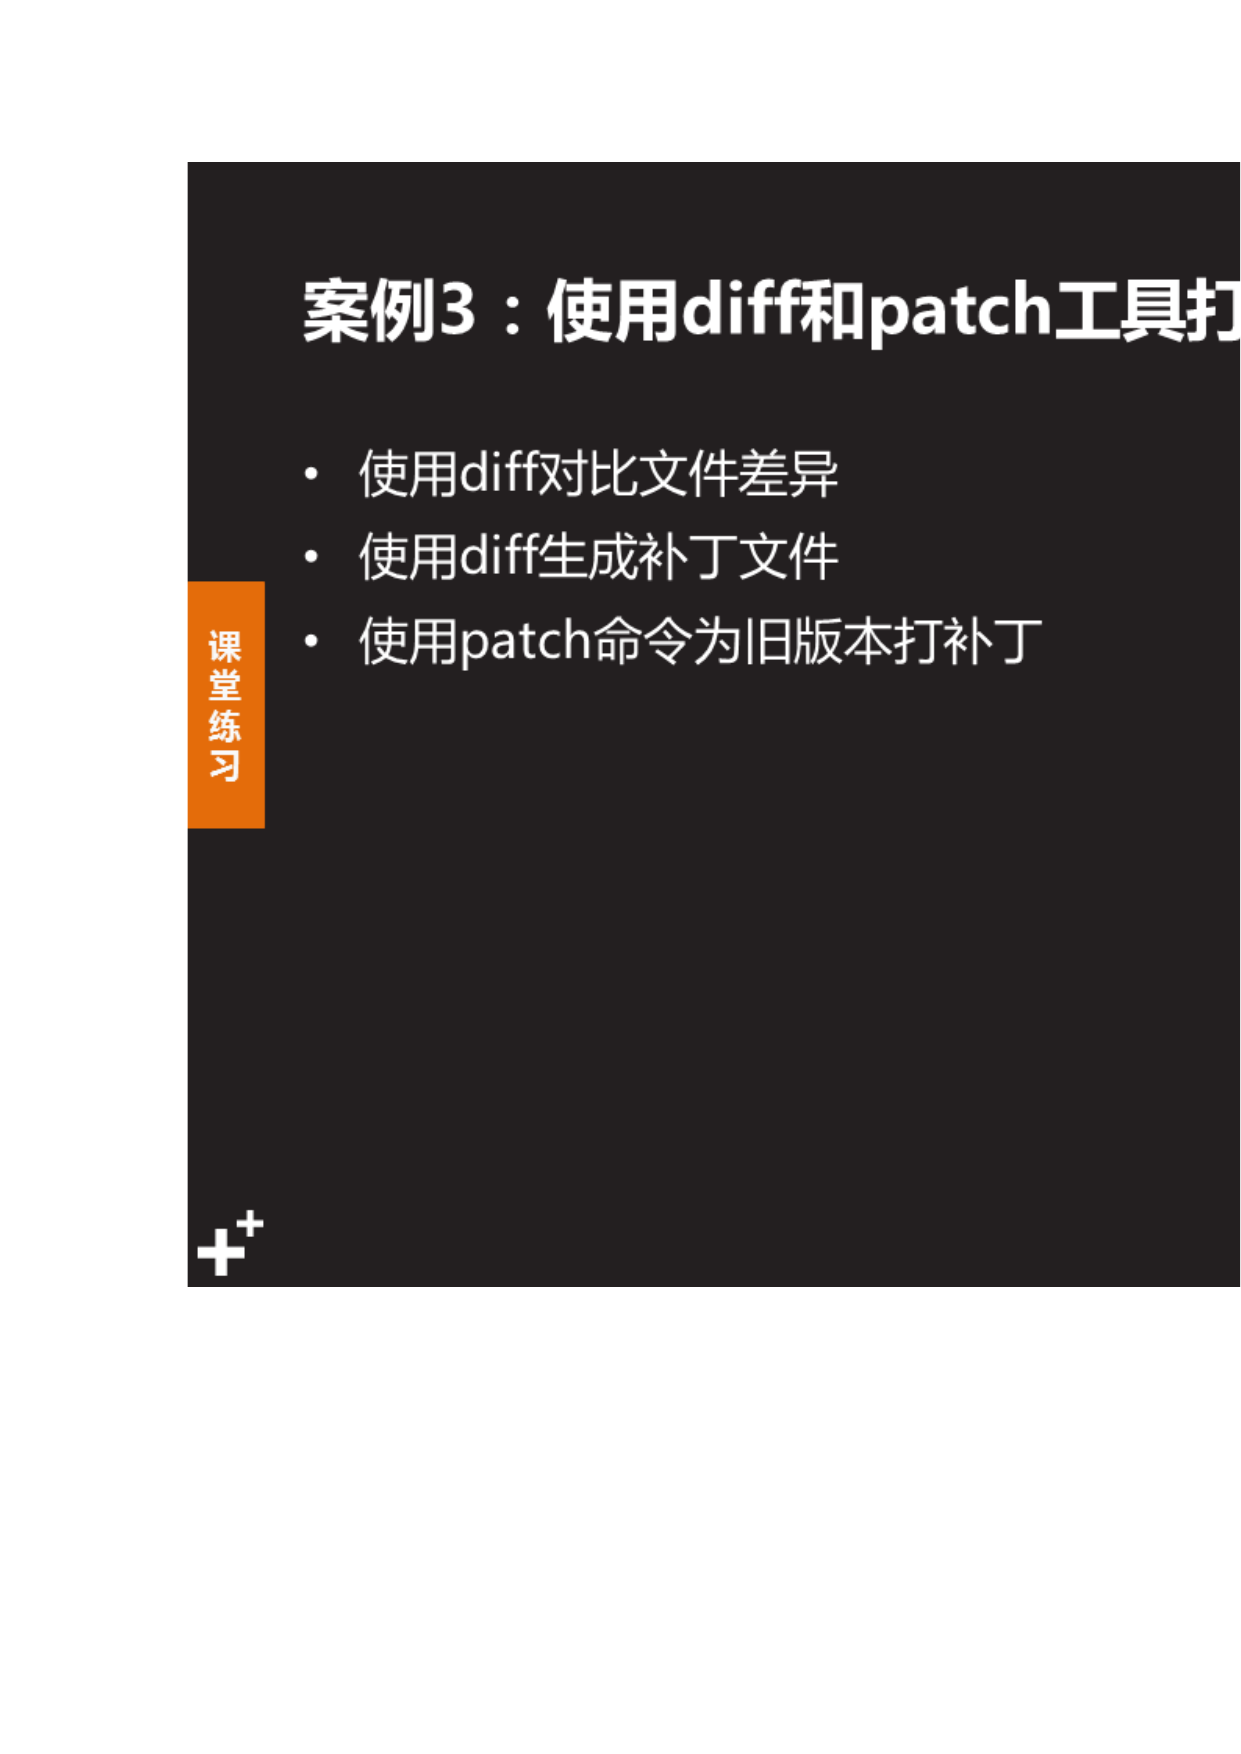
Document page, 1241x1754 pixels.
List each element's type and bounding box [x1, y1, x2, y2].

picture [187, 162, 1241, 1287]
